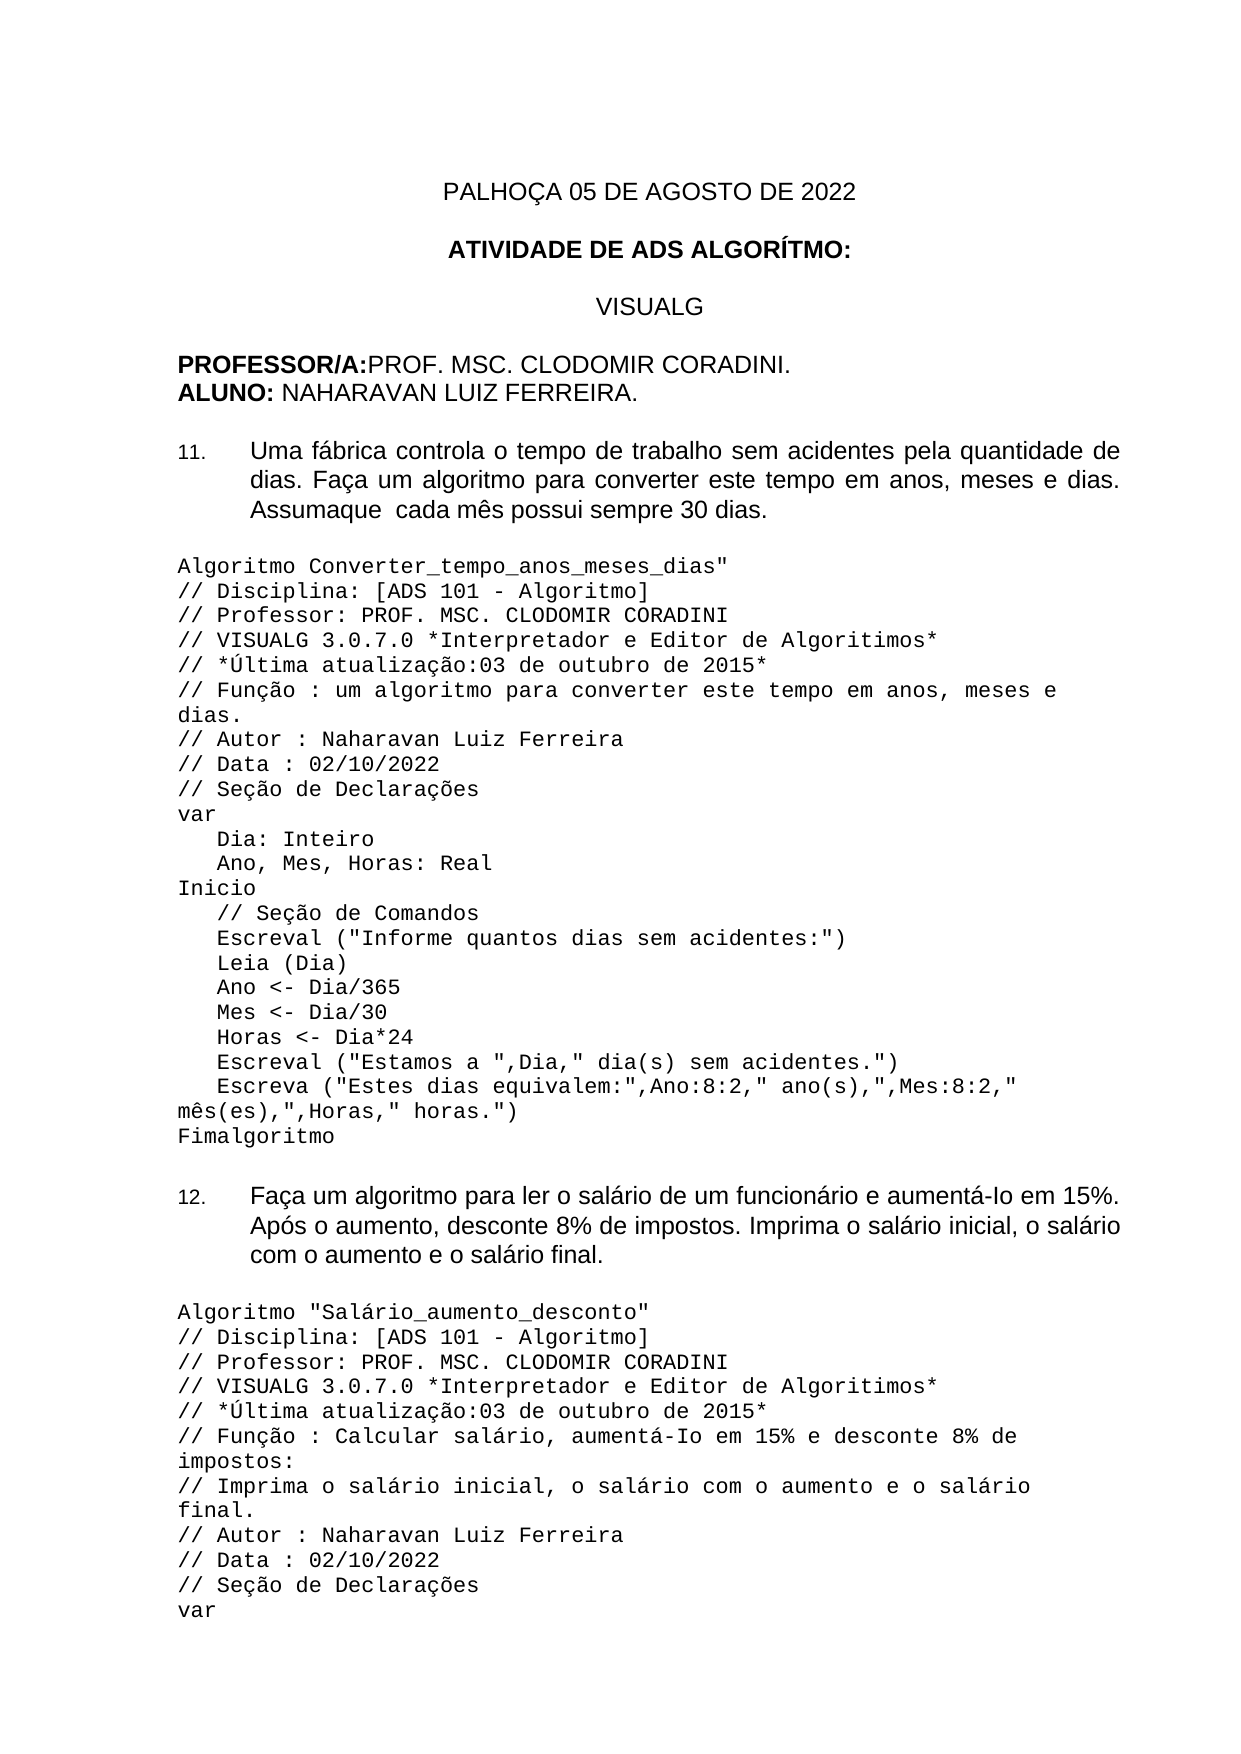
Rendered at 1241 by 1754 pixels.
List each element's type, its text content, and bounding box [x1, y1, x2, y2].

text Ano <- Dia/365 [177, 977, 1122, 1001]
text Leia (Dia) [177, 952, 1122, 977]
text VisualG [177, 292, 1122, 321]
text aLUNO: naharavan luiz ferreira. [177, 378, 1122, 407]
text Algoritmo Converter_tempo_anos_meses_dias" [177, 555, 1122, 580]
text // Autor : Naharavan Luiz Ferreira [177, 1524, 1122, 1549]
list Faça um algoritmo para ler o salário de um funcionário e aumentá-Io em 15%. Após o aumento, desconte 8% de impostos. Imprima o salário inicial, o salário com o aumento e o salário final. [177, 1181, 1122, 1269]
text // Função : um algoritmo para converter este tempo em anos, meses e dias. [177, 679, 1122, 729]
text // Seção de Comandos [177, 902, 1122, 927]
text Atividade de ADS algorítmo: [177, 235, 1122, 263]
text // *Última atualização:03 de outubro de 2015* [177, 1401, 1122, 1425]
text // Função : Calcular salário, aumentá-Io em 15% e desconte 8% de impostos: [177, 1425, 1122, 1475]
text Inicio [177, 877, 1122, 902]
text var [177, 1599, 1122, 1624]
text Horas <- Dia*24 [177, 1026, 1122, 1051]
text var [177, 803, 1122, 828]
text Mes <- Dia/30 [177, 1001, 1122, 1026]
text Fimalgoritmo [177, 1125, 1122, 1150]
text // Seção de Declarações [177, 778, 1122, 803]
text // *Última atualização:03 de outubro de 2015* [177, 654, 1122, 679]
text // VISUALG 3.0.7.0 *Interpretador e Editor de Algoritimos* [177, 1376, 1122, 1401]
text Professor/a:Prof. MSC. Clodomir Coradini. [177, 350, 1122, 378]
text Algoritmo "Salário_aumento_desconto" [177, 1301, 1122, 1326]
text Dia: Inteiro [177, 828, 1122, 853]
text Escreva ("Estes dias equivalem:",Ano:8:2," ano(s),",Mes:8:2," mês(es),",Horas," horas.") [177, 1076, 1122, 1125]
text Ano, Mes, Horas: Real [177, 853, 1122, 877]
text Escreval ("Estamos a ",Dia," dia(s) sem acidentes.") [177, 1051, 1122, 1076]
text // Data : 02/10/2022 [177, 1549, 1122, 1574]
text // Professor: PROF. MSC. CLODOMIR CORADINI [177, 605, 1122, 629]
list Uma fábrica controla o tempo de trabalho sem acidentes pela quantidade de dias. Faça um algoritmo para converter este tempo em anos, meses e dias. Assumaque cada mês possui sempre 30 dias. [177, 436, 1122, 524]
text // Autor : Naharavan Luiz Ferreira [177, 729, 1122, 753]
text // Professor: PROF. MSC. CLODOMIR CORADINI [177, 1351, 1122, 1376]
text // Disciplina: [ADS 101 - Algoritmo] [177, 1326, 1122, 1351]
text // VISUALG 3.0.7.0 *Interpretador e Editor de Algoritimos* [177, 629, 1122, 654]
text // Data : 02/10/2022 [177, 753, 1122, 778]
text // Disciplina: [ADS 101 - Algoritmo] [177, 580, 1122, 605]
text Escreval ("Informe quantos dias sem acidentes:") [177, 927, 1122, 952]
text // Seção de Declarações [177, 1574, 1122, 1599]
text // Imprima o salário inicial, o salário com o aumento e o salário final. [177, 1475, 1122, 1524]
text PAlhoça 05 de agosto de 2022 [177, 177, 1122, 206]
